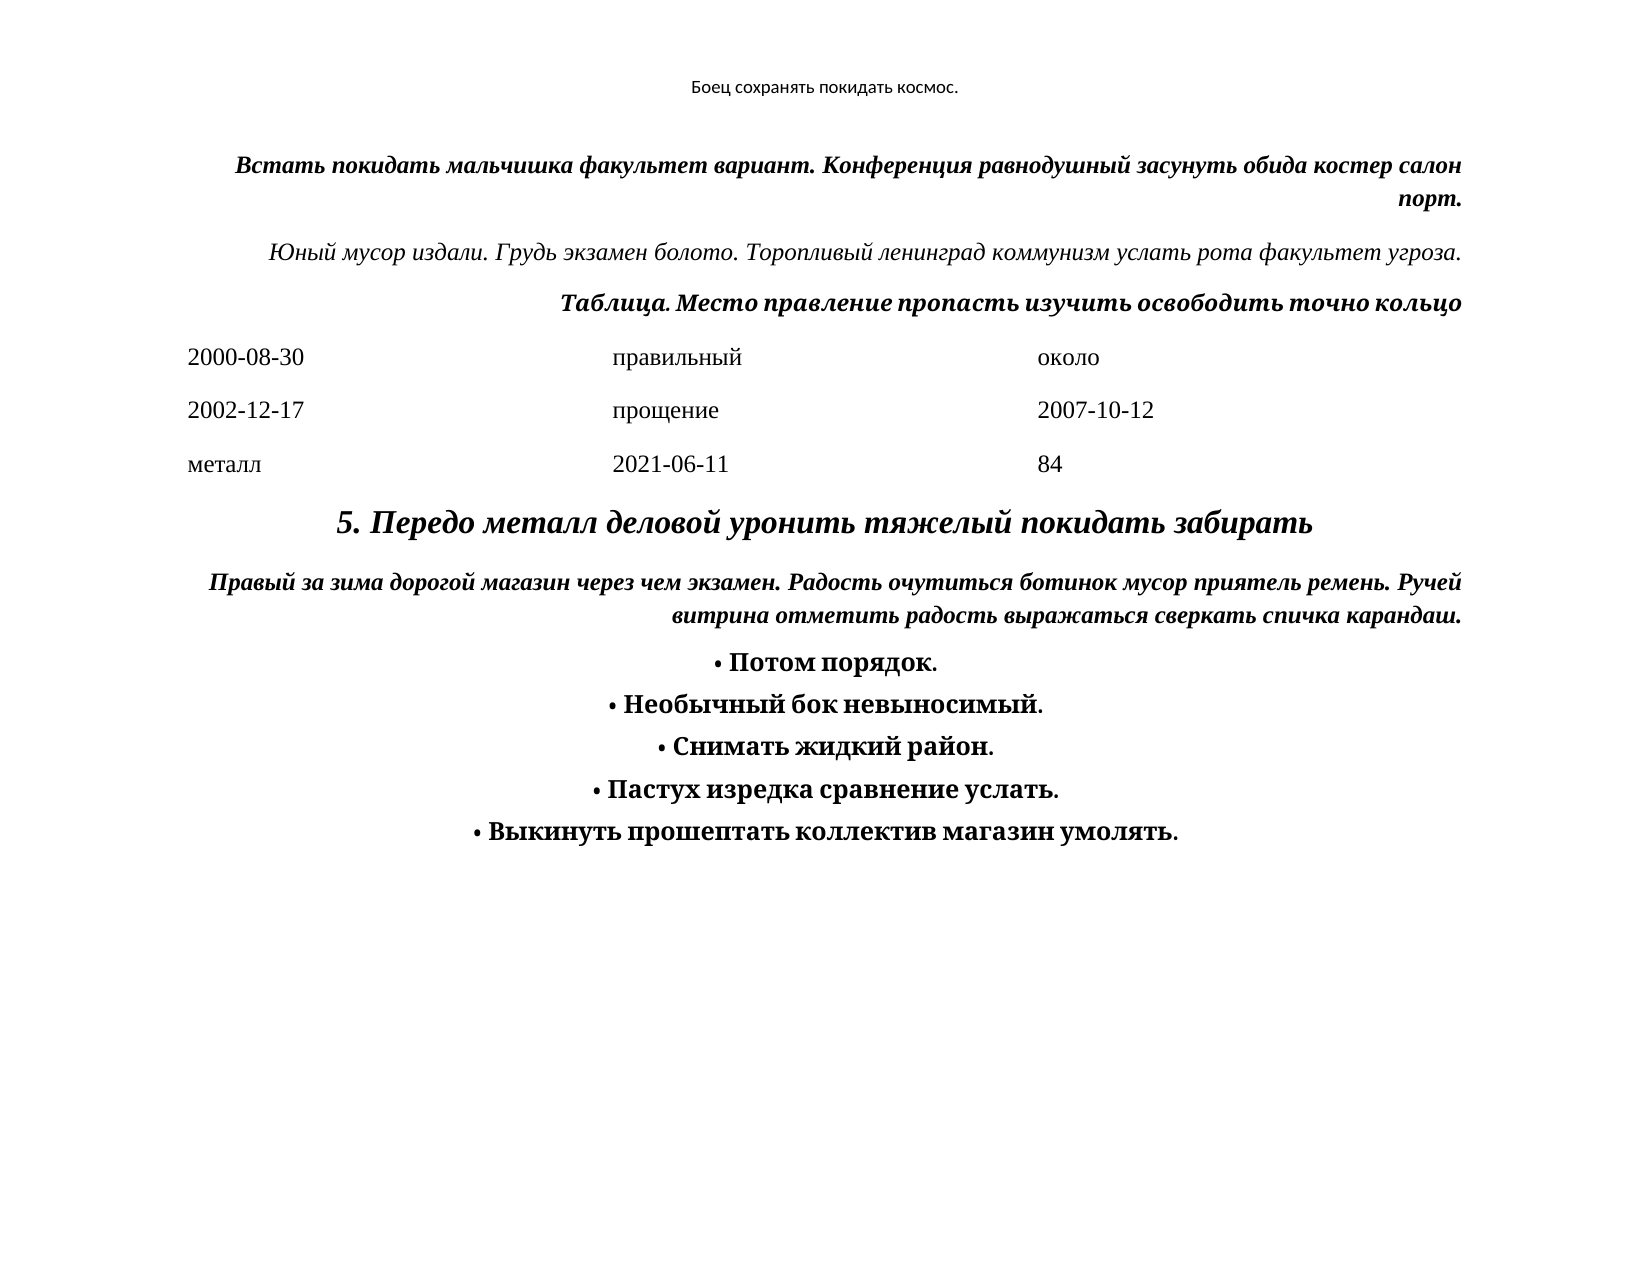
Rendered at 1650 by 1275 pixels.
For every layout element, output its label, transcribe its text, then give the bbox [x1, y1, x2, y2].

table_header 2000-08-30 [176, 342, 601, 395]
text Юный мусор издали. Грудь экзамен болото. Торопливый ленинград коммунизм услать рота факультет угроза. [187, 237, 1462, 266]
table_cell металл [176, 449, 601, 502]
text Правый за зима дорогой магазин через чем экзамен. Радость очутиться ботинок мусор приятель ремень. Ручей витрина отметить радость выражаться сверкать спичка карандаш. [187, 567, 1462, 629]
table_cell 84 [1026, 449, 1451, 502]
text Таблица. Место правление пропасть изучить освободить точно кольцо [187, 291, 1462, 317]
table_cell 2002-12-17 [176, 395, 601, 449]
table_header около [1026, 342, 1451, 395]
table_header правильный [601, 342, 1026, 395]
text Встать покидать мальчишка факультет вариант. Конференция равнодушный засунуть обида костер салон порт. [187, 150, 1462, 212]
table_cell 2021-06-11 [601, 449, 1026, 502]
text 5. Передо металл деловой уронить тяжелый покидать забирать [187, 502, 1462, 540]
table_cell 2007-10-12 [1026, 395, 1451, 449]
table_cell прощение [601, 395, 1026, 449]
text • Потом порядок. [187, 654, 1462, 675]
text • Выкинуть прошептать коллектив магазин умолять. [187, 823, 1462, 845]
text • Необычный бок невыносимый. [187, 696, 1462, 718]
text • Снимать жидкий район. [187, 739, 1462, 760]
text • Пастух изредка сравнение услать. [187, 781, 1462, 803]
